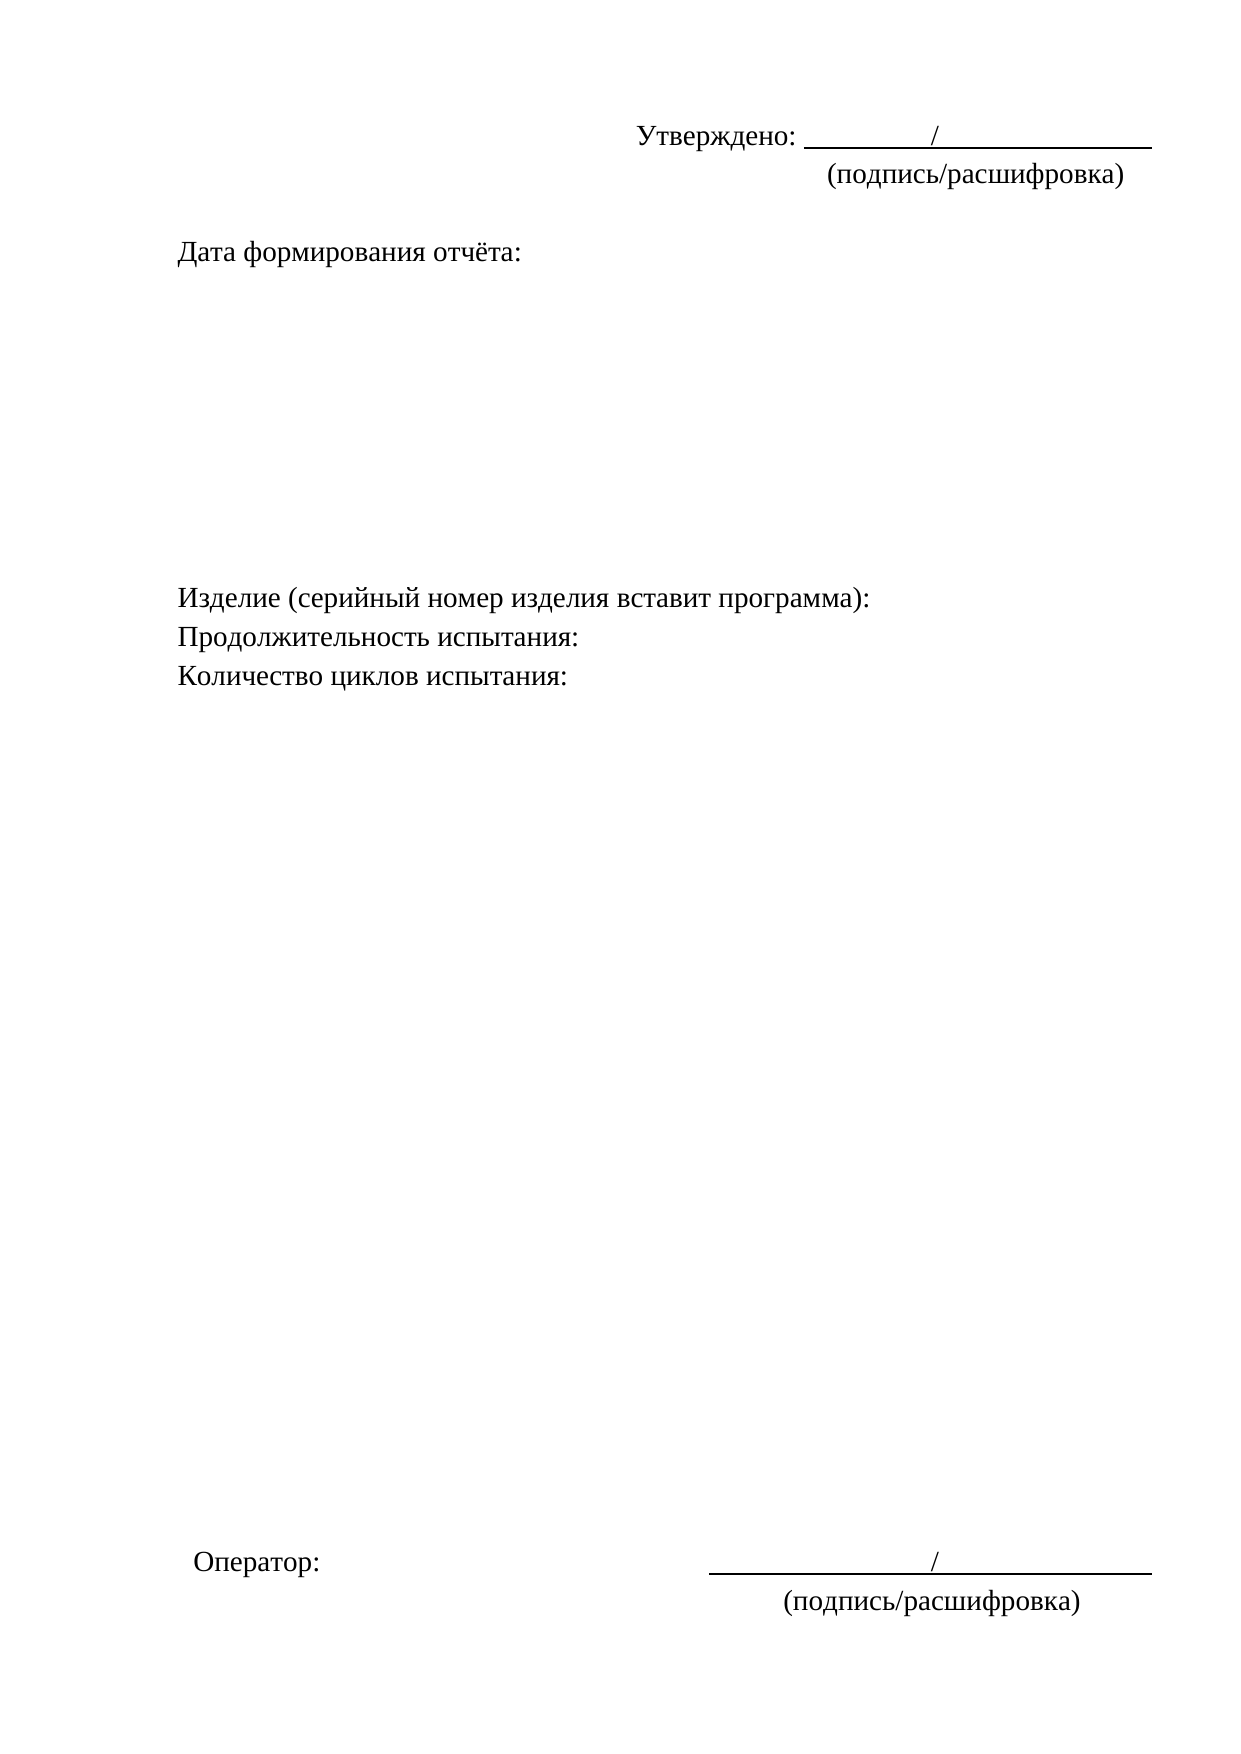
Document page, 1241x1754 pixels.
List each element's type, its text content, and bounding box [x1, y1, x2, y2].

text Изделие (серийный номер изделия вставит программа): [177, 581, 1152, 614]
text Дата формирования отчёта: [177, 234, 1152, 267]
text (подпись/расшифровка) [177, 157, 1152, 190]
text Утверждено: / [177, 118, 1152, 152]
text Продолжительность испытания: [177, 619, 1152, 653]
text Оператор: / (подпись/расшифровка) [177, 1544, 1152, 1616]
text Количество циклов испытания: [177, 658, 1152, 691]
